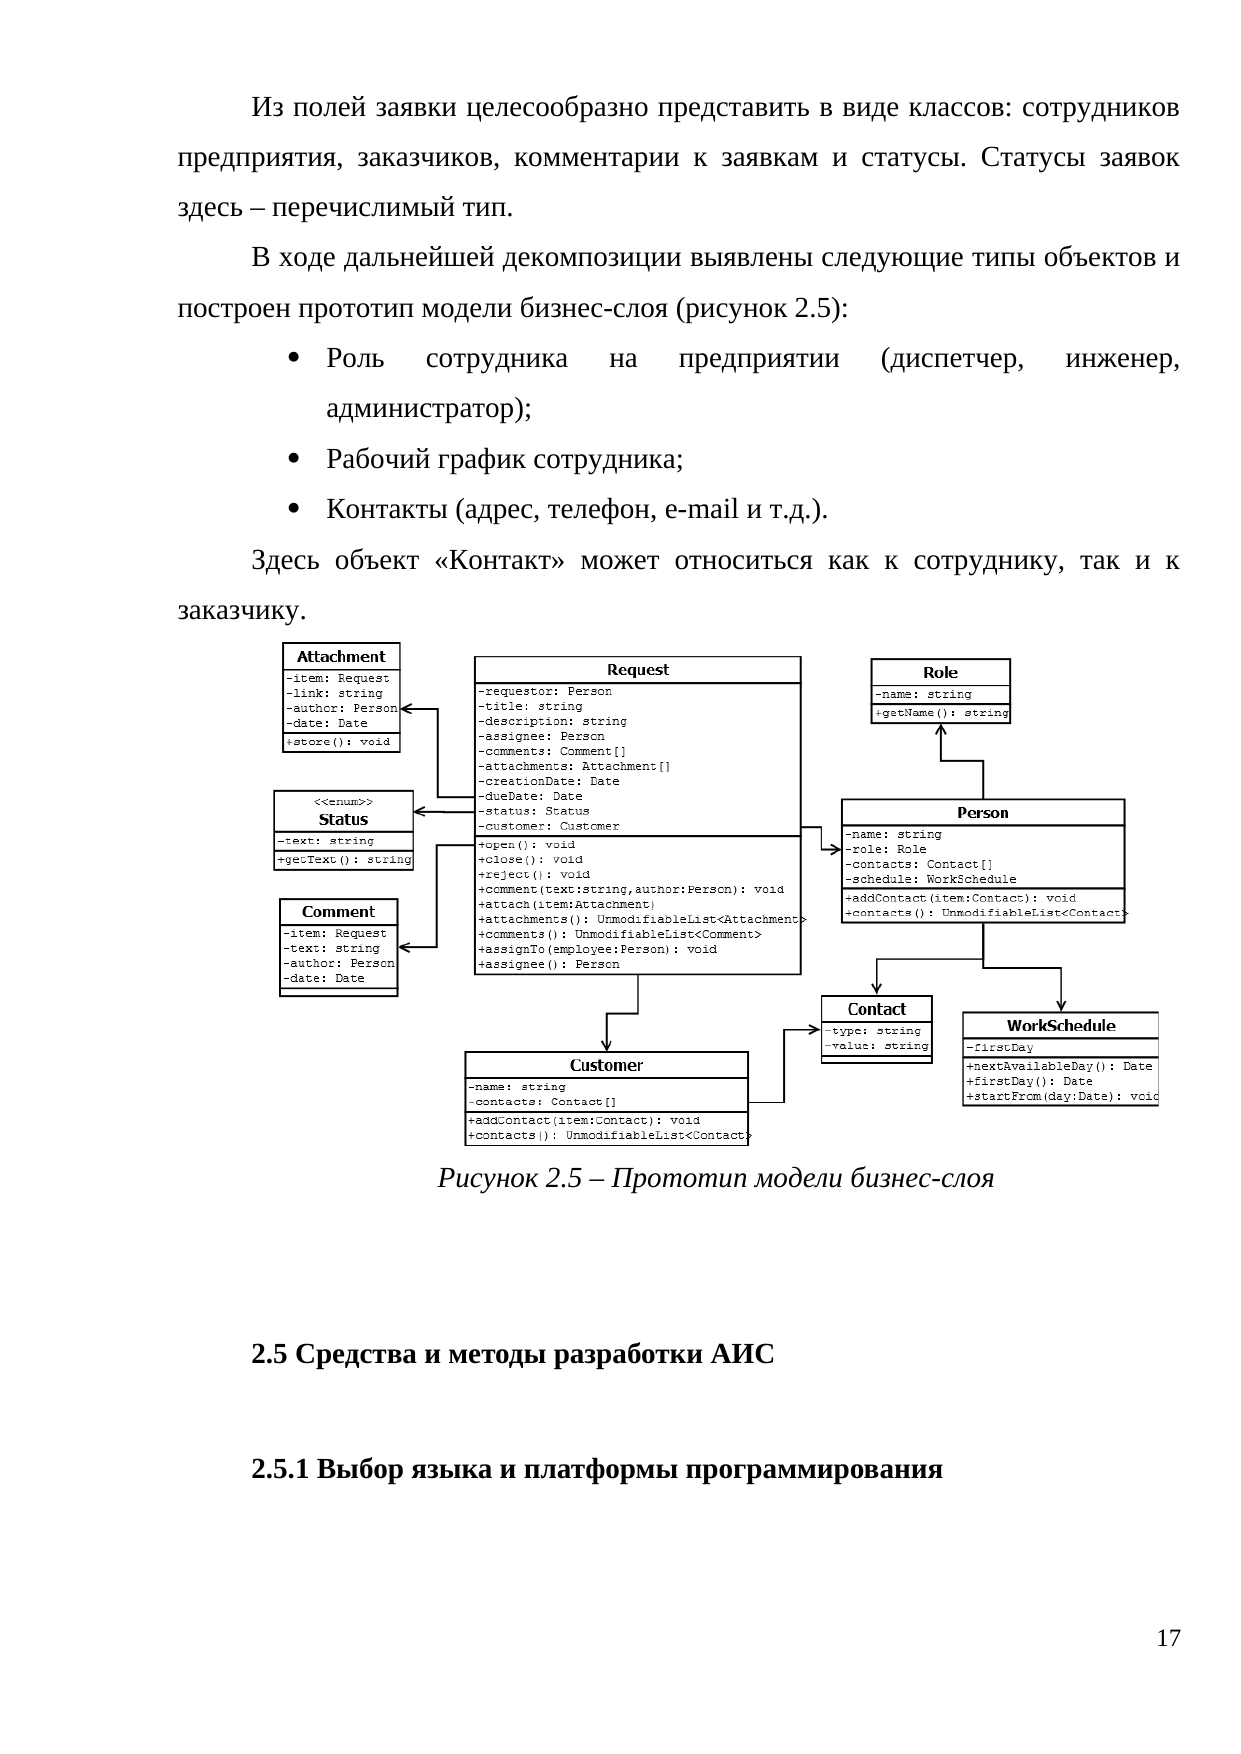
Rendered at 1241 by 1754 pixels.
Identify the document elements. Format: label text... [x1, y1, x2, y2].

text Рисунок 2.5 – Прототип модели бизнес-слоя [177, 1160, 1181, 1193]
list Роль сотрудника на предприятии (диспетчер, инженер, администратор); [288, 340, 1181, 424]
text Из полей заявки целесообразно представить в виде классов: сотрудников предприятия, заказчиков, комментарии к заявкам и статусы. Статусы заявок здесь – перечислимый тип. [177, 89, 1181, 223]
picture [273, 642, 1159, 1146]
text В ходе дальнейшей декомпозиции выявлены следующие типы объектов и построен прототип модели бизнес-слоя (рисунок 2.5): [177, 239, 1181, 323]
text Здесь объект «Контакт» может относиться как к сотруднику, так и к заказчику. [177, 542, 1181, 626]
list Контакты (адрес, телефон, e-mail и т.д.). [288, 491, 1181, 525]
subtitle 2.5 Средства и методы разработки АИС [177, 1336, 1181, 1369]
subtitle 2.5.1 Выбор языка и платформы программирования [177, 1451, 1181, 1484]
list Рабочий график сотрудника; [288, 441, 1181, 474]
